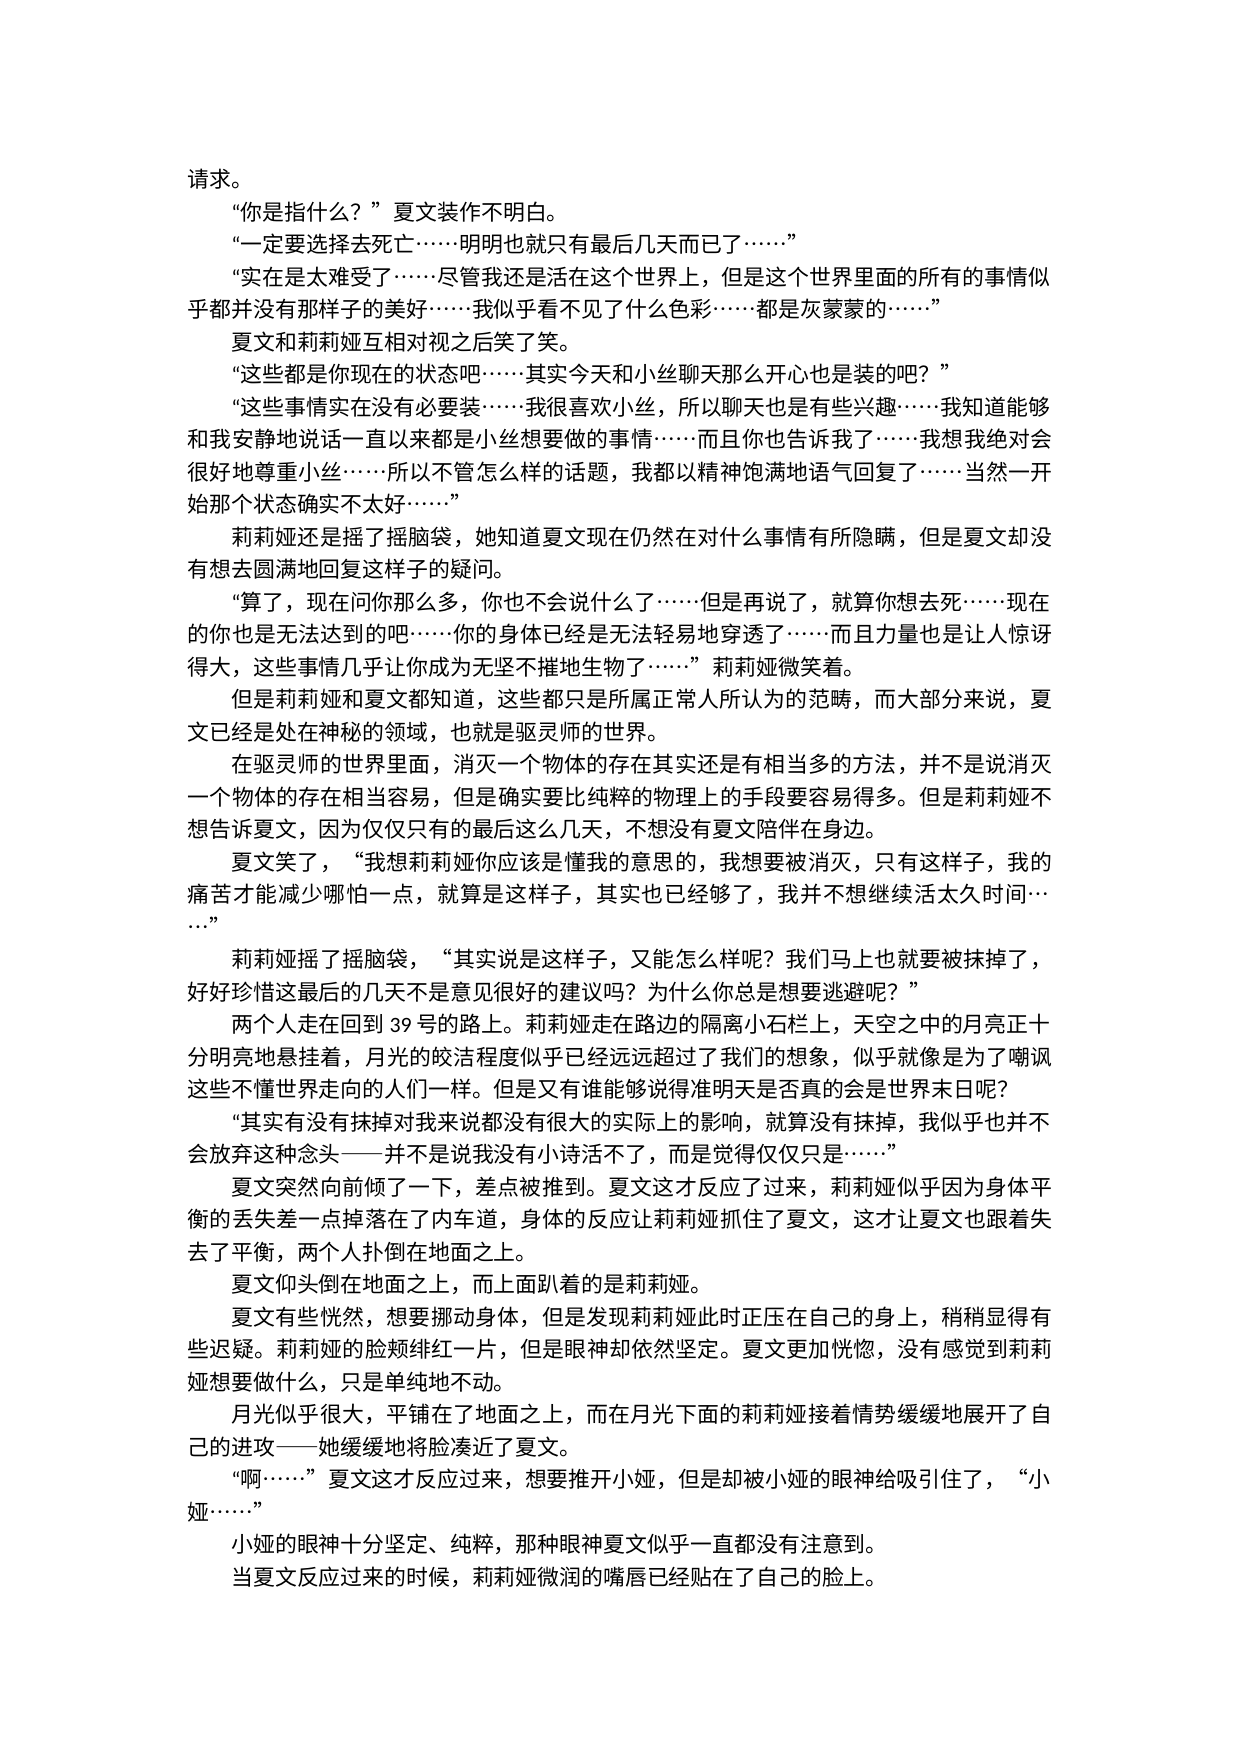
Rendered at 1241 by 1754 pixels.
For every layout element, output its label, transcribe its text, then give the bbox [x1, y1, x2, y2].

text 夏文笑了，“我想莉莉娅你应该是懂我的意思的，我想要被消灭，只有这样子，我的痛苦才能减少哪怕一点，就算是这样子，其实也已经够了，我并不想继续活太久时间……” [187, 844, 1053, 942]
text 小娅的眼神十分坚定、纯粹，那种眼神夏文似乎一直都没有注意到。 [187, 1527, 1053, 1559]
text 两个人走在回到39号的路上。莉莉娅走在路边的隔离小石栏上，天空之中的月亮正十分明亮地悬挂着，月光的皎洁程度似乎已经远远超过了我们的想象，似乎就像是为了嘲讽这些不懂世界走向的人们一样。但是又有谁能够说得准明天是否真的会是世界末日呢？ [187, 1007, 1053, 1104]
text 夏文有些恍然，想要挪动身体，但是发现莉莉娅此时正压在自己的身上，稍稍显得有些迟疑。莉莉娅的脸颊绯红一片，但是眼神却依然坚定。夏文更加恍惚，没有感觉到莉莉娅想要做什么，只是单纯地不动。 [187, 1299, 1053, 1397]
text “这些事情实在没有必要装……我很喜欢小丝，所以聊天也是有些兴趣……我知道能够和我安静地说话一直以来都是小丝想要做的事情……而且你也告诉我了……我想我绝对会很好地尊重小丝……所以不管怎么样的话题，我都以精神饱满地语气回复了……当然一开始那个状态确实不太好……” [187, 389, 1053, 519]
text “啊……”夏文这才反应过来，想要推开小娅，但是却被小娅的眼神给吸引住了，“小娅……” [187, 1462, 1053, 1527]
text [187, 162, 1053, 194]
text 莉莉娅摇了摇脑袋，“其实说是这样子，又能怎么样呢？我们马上也就要被抹掉了，好好珍惜这最后的几天不是意见很好的建议吗？为什么你总是想要逃避呢？” [187, 942, 1053, 1007]
text 月光似乎很大，平铺在了地面之上，而在月光下面的莉莉娅接着情势缓缓地展开了自己的进攻——她缓缓地将脸凑近了夏文。 [187, 1397, 1053, 1462]
text “其实有没有抹掉对我来说都没有很大的实际上的影响，就算没有抹掉，我似乎也并不会放弃这种念头——并不是说我没有小诗活不了，而是觉得仅仅只是……” [187, 1104, 1053, 1169]
text 夏文和莉莉娅互相对视之后笑了笑。 [187, 324, 1053, 357]
text “一定要选择去死亡……明明也就只有最后几天而已了……” [187, 227, 1053, 259]
text “你是指什么？”夏文装作不明白。 [187, 194, 1053, 227]
text 当夏文反应过来的时候，莉莉娅微润的嘴唇已经贴在了自己的脸上。 [187, 1559, 1053, 1592]
text 但是莉莉娅和夏文都知道，这些都只是所属正常人所认为的范畴，而大部分来说，夏文已经是处在神秘的领域，也就是驱灵师的世界。 [187, 682, 1053, 747]
text 夏文仰头倒在地面之上，而上面趴着的是莉莉娅。 [187, 1267, 1053, 1299]
text 夏文突然向前倾了一下，差点被推到。夏文这才反应了过来，莉莉娅似乎因为身体平衡的丢失差一点掉落在了内车道，身体的反应让莉莉娅抓住了夏文，这才让夏文也跟着失去了平衡，两个人扑倒在地面之上。 [187, 1169, 1053, 1267]
text “实在是太难受了……尽管我还是活在这个世界上，但是这个世界里面的所有的事情似乎都并没有那样子的美好……我似乎看不见了什么色彩……都是灰蒙蒙的……” [187, 259, 1053, 324]
text 在驱灵师的世界里面，消灭一个物体的存在其实还是有相当多的方法，并不是说消灭一个物体的存在相当容易，但是确实要比纯粹的物理上的手段要容易得多。但是莉莉娅不想告诉夏文，因为仅仅只有的最后这么几天，不想没有夏文陪伴在身边。 [187, 747, 1053, 844]
text “算了，现在问你那么多，你也不会说什么了……但是再说了，就算你想去死……现在的你也是无法达到的吧……你的身体已经是无法轻易地穿透了……而且力量也是让人惊讶得大，这些事情几乎让你成为无坚不摧地生物了……”莉莉娅微笑着。 [187, 584, 1053, 682]
text “这些都是你现在的状态吧……其实今天和小丝聊天那么开心也是装的吧？” [187, 357, 1053, 389]
text 莉莉娅还是摇了摇脑袋，她知道夏文现在仍然在对什么事情有所隐瞒，但是夏文却没有想去圆满地回复这样子的疑问。 [187, 519, 1053, 584]
